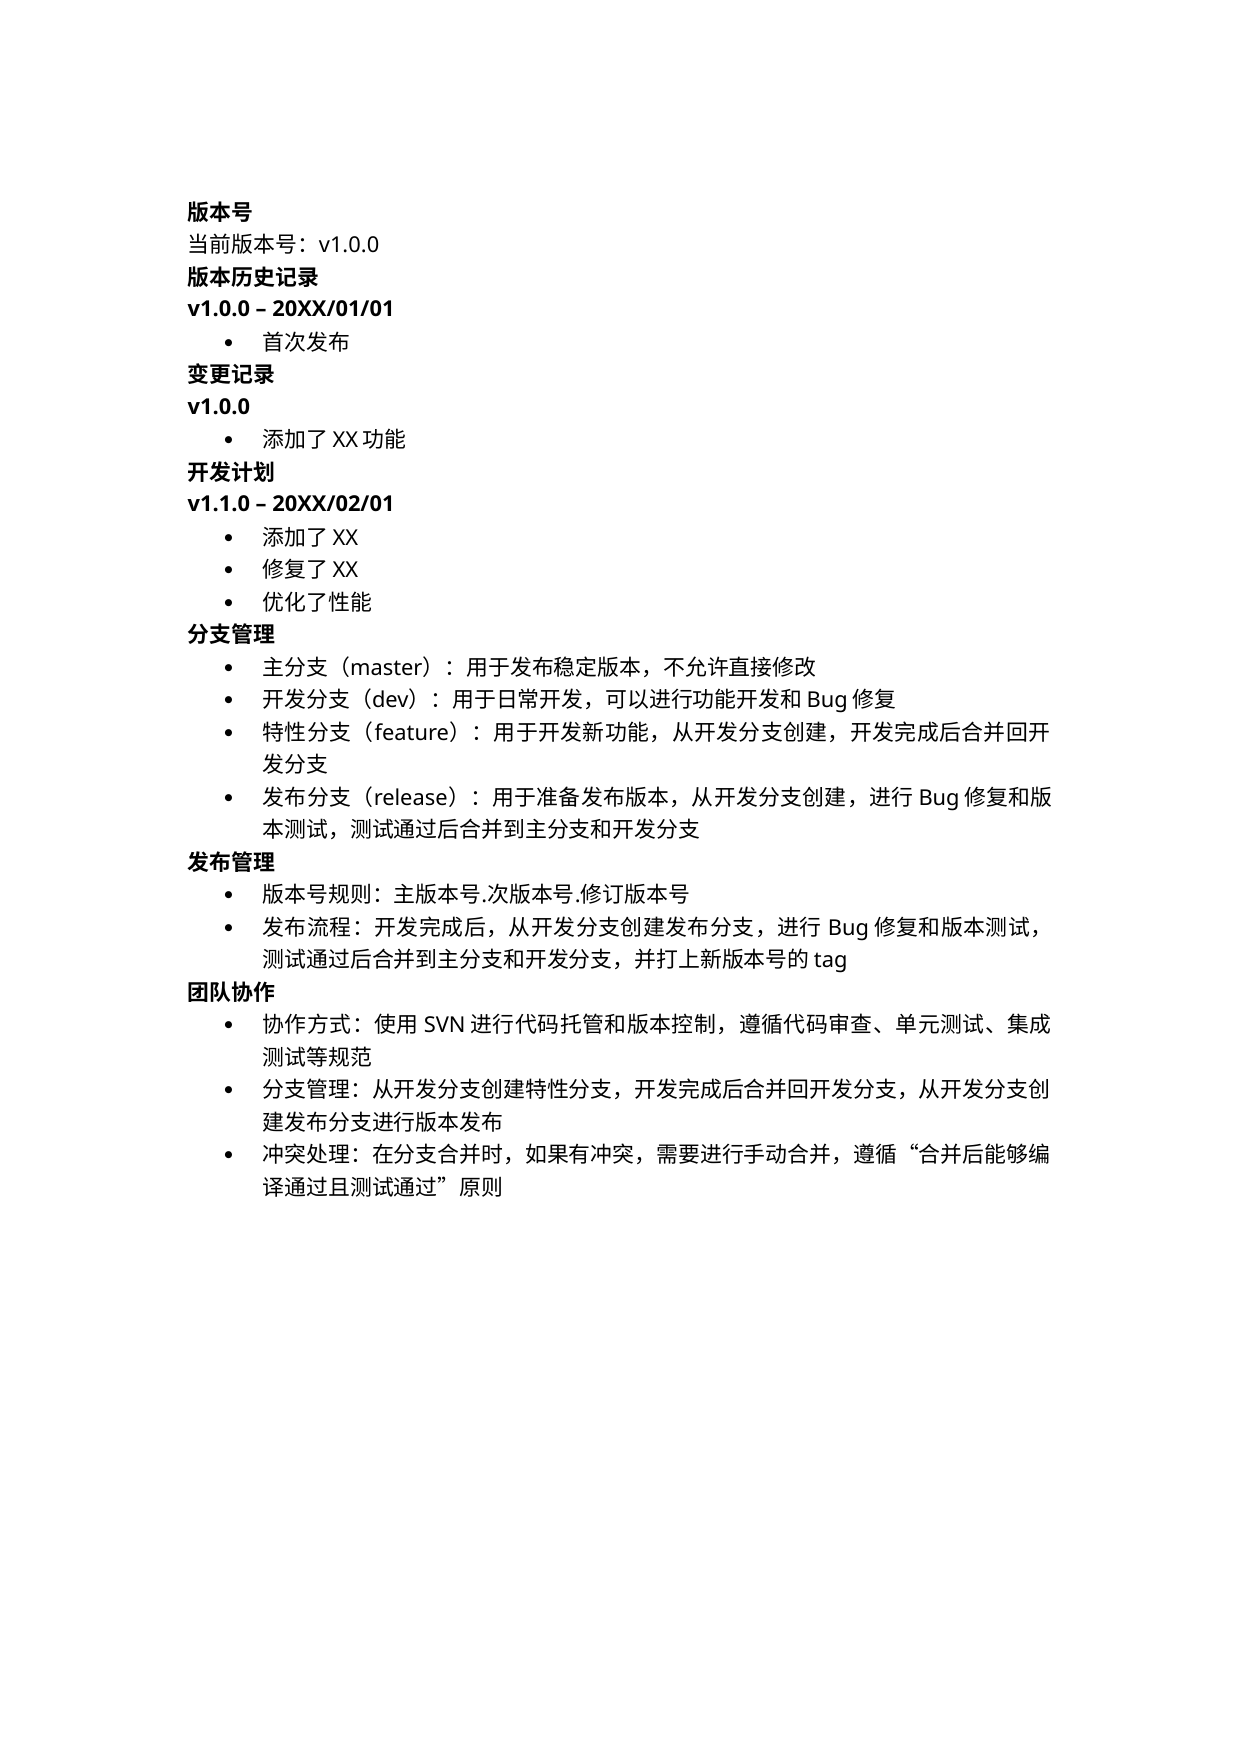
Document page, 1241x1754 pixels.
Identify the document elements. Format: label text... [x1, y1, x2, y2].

list 首次发布 [225, 324, 1053, 357]
list 添加了XX [225, 519, 1053, 552]
list 添加了XX功能 [225, 422, 1053, 454]
list 冲突处理：在分支合并时，如果有冲突，需要进行手动合并，遵循“合并后能够编译通过且测试通过”原则 [225, 1137, 1053, 1202]
list 优化了性能 [225, 584, 1053, 617]
list 特性分支（feature）：用于开发新功能，从开发分支创建，开发完成后合并回开发分支 [225, 714, 1053, 779]
text 团队协作 [187, 974, 1053, 1007]
text 版本历史记录 [187, 259, 1053, 292]
text 当前版本号：v1.0.0 [187, 227, 1053, 259]
text 变更记录 [187, 357, 1053, 389]
text 版本号 [187, 194, 1053, 227]
text 发布管理 [187, 844, 1053, 877]
list 主分支（master）：用于发布稳定版本，不允许直接修改 [225, 649, 1053, 682]
text v1.1.0 – 20XX/02/01 [187, 487, 1053, 519]
list 发布流程：开发完成后，从开发分支创建发布分支，进行Bug修复和版本测试，测试通过后合并到主分支和开发分支，并打上新版本号的tag [225, 909, 1053, 974]
list 修复了XX [225, 552, 1053, 584]
list 协作方式：使用SVN进行代码托管和版本控制，遵循代码审查、单元测试、集成测试等规范 [225, 1007, 1053, 1072]
text v1.0.0 [187, 389, 1053, 422]
list 发布分支（release）：用于准备发布版本，从开发分支创建，进行Bug修复和版本测试，测试通过后合并到主分支和开发分支 [225, 779, 1053, 844]
text 分支管理 [187, 617, 1053, 649]
text v1.0.0 – 20XX/01/01 [187, 292, 1053, 324]
text 开发计划 [187, 454, 1053, 487]
list 开发分支（dev）：用于日常开发，可以进行功能开发和Bug修复 [225, 682, 1053, 714]
list 版本号规则：主版本号.次版本号.修订版本号 [225, 877, 1053, 909]
list 分支管理：从开发分支创建特性分支，开发完成后合并回开发分支，从开发分支创建发布分支进行版本发布 [225, 1072, 1053, 1137]
